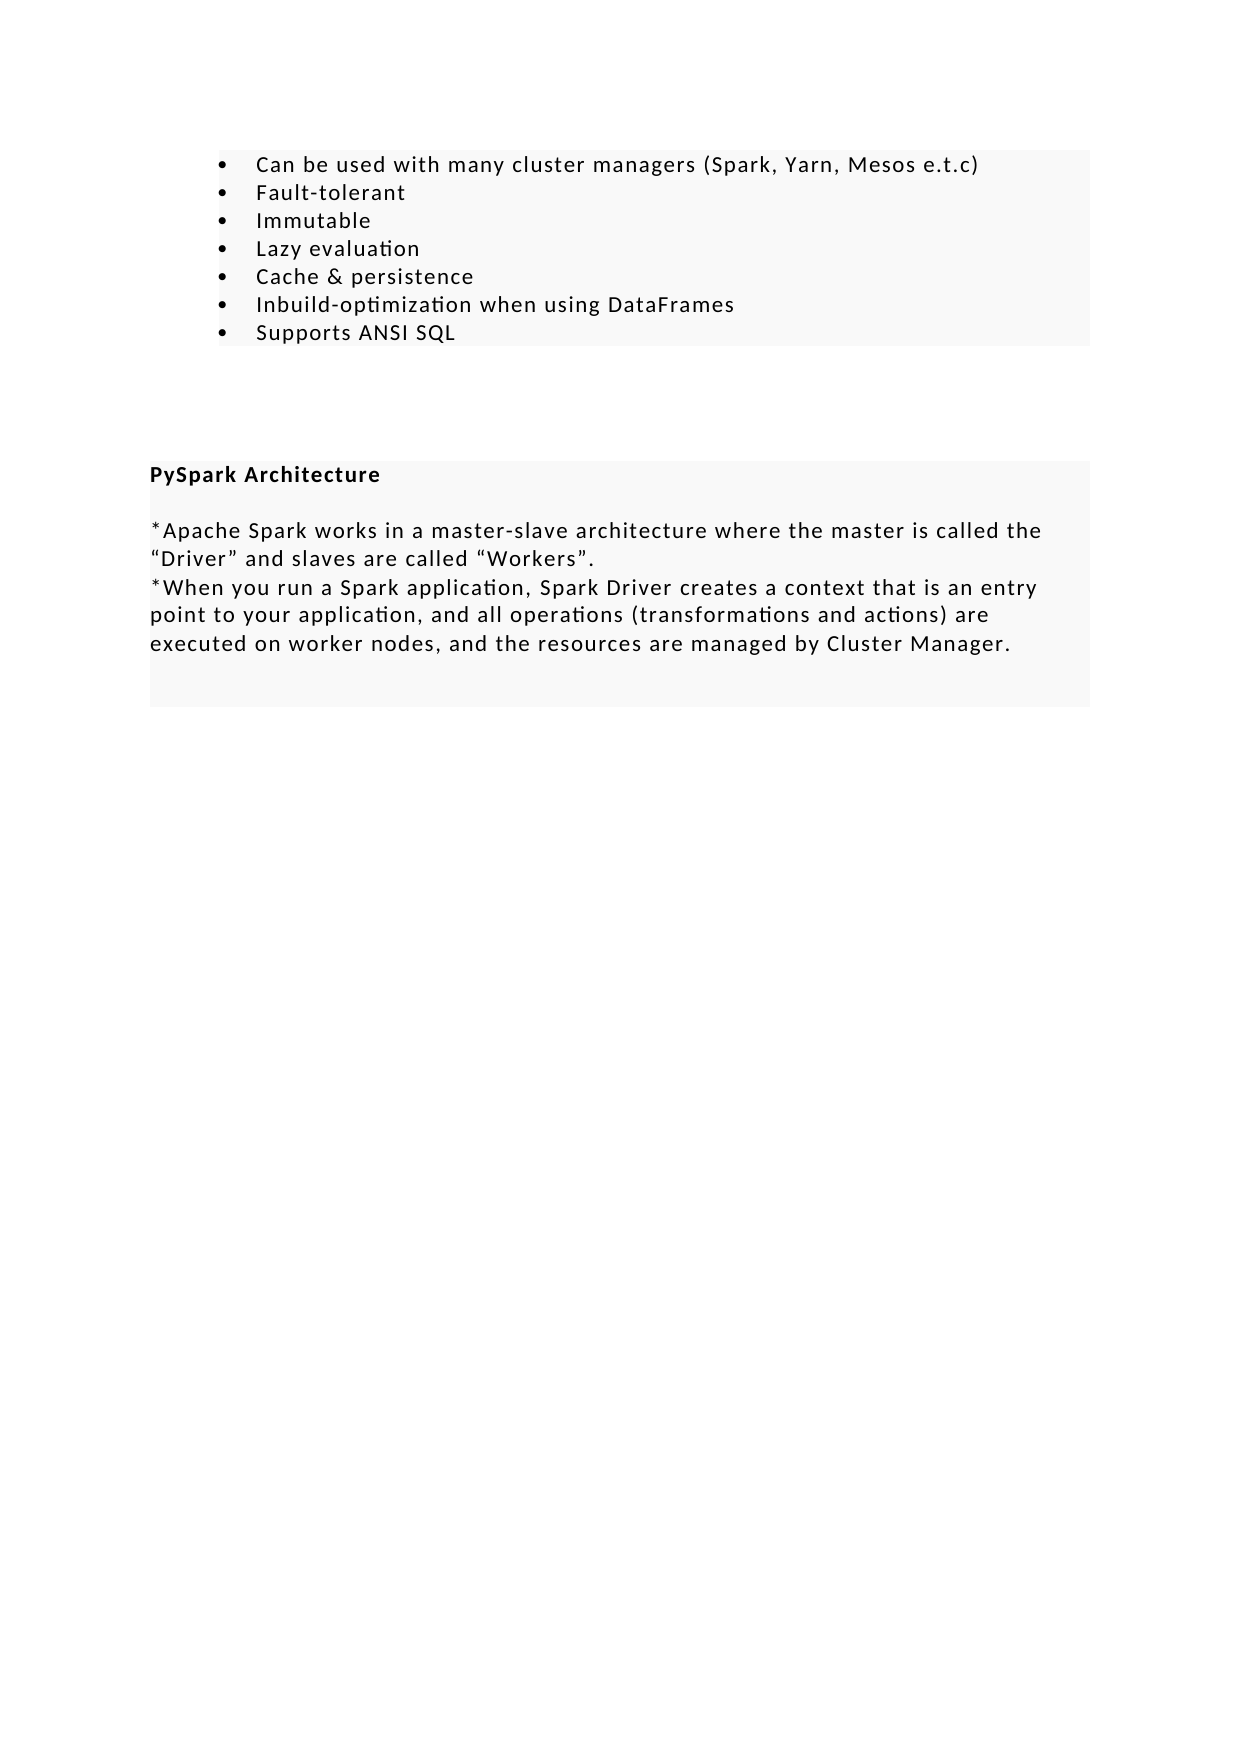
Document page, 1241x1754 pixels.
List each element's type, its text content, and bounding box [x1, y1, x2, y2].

list Supports ANSI SQL [219, 318, 1090, 346]
text *Apache Spark works in a master-slave architecture where the master is called the “Driver” and slaves are called “Workers”. [150, 517, 1090, 573]
list Lazy evaluation [219, 234, 1090, 262]
list Fault-tolerant [219, 178, 1090, 206]
list Can be used with many cluster managers (Spark, Yarn, Mesos e.t.c) [219, 150, 1090, 178]
text PySpark Architecture [150, 461, 1090, 488]
text *When you run a Spark application, Spark Driver creates a context that is an entry point to your application, and all operations (transformations and actions) are executed on worker nodes, and the resources are managed by Cluster Manager. [150, 573, 1090, 657]
list Immutable [219, 206, 1090, 234]
list Cache & persistence [219, 262, 1090, 290]
list Inbuild-optimization when using DataFrames [219, 290, 1090, 318]
